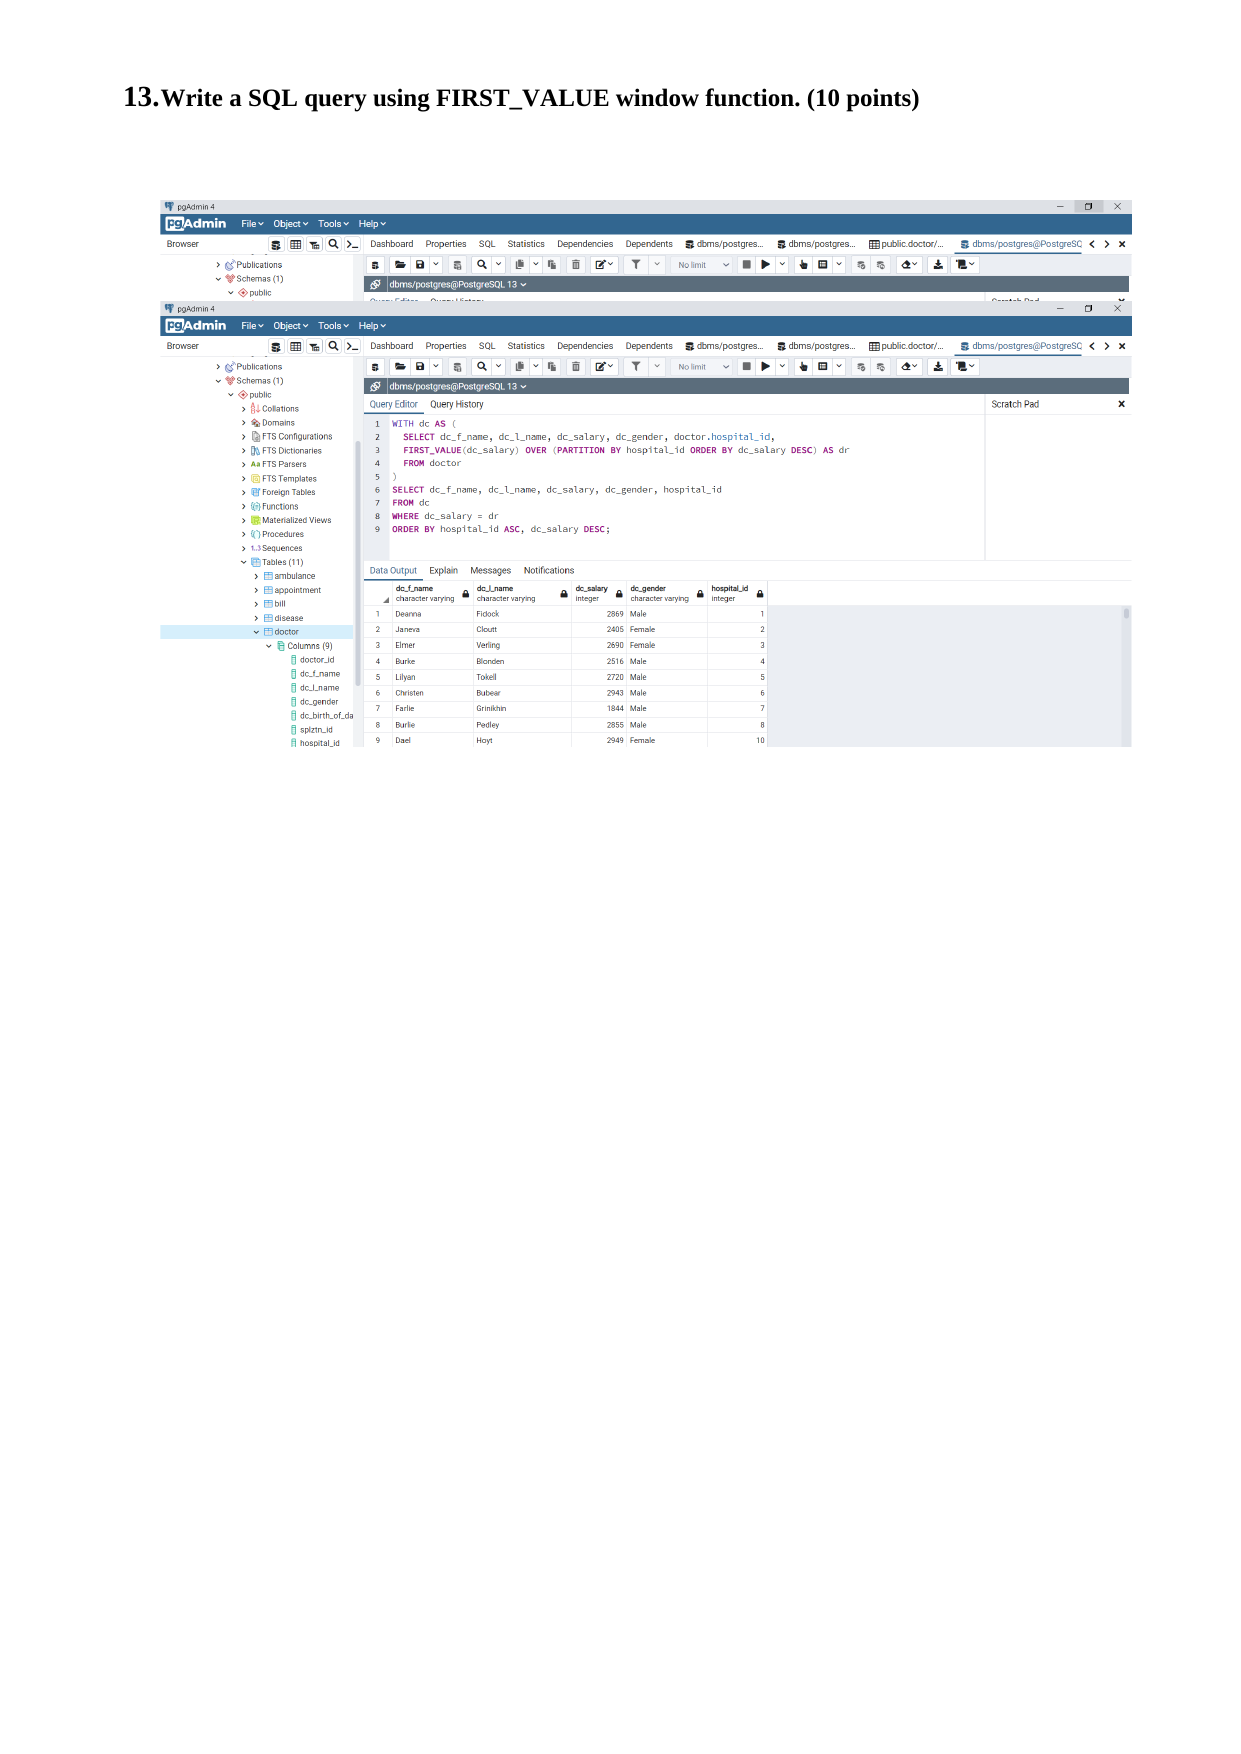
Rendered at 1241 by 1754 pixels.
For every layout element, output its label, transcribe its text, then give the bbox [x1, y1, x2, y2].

picture [160, 200, 1132, 747]
list Write a SQL query using FIRST_VALUE window function. (10 points) [123, 75, 1165, 112]
